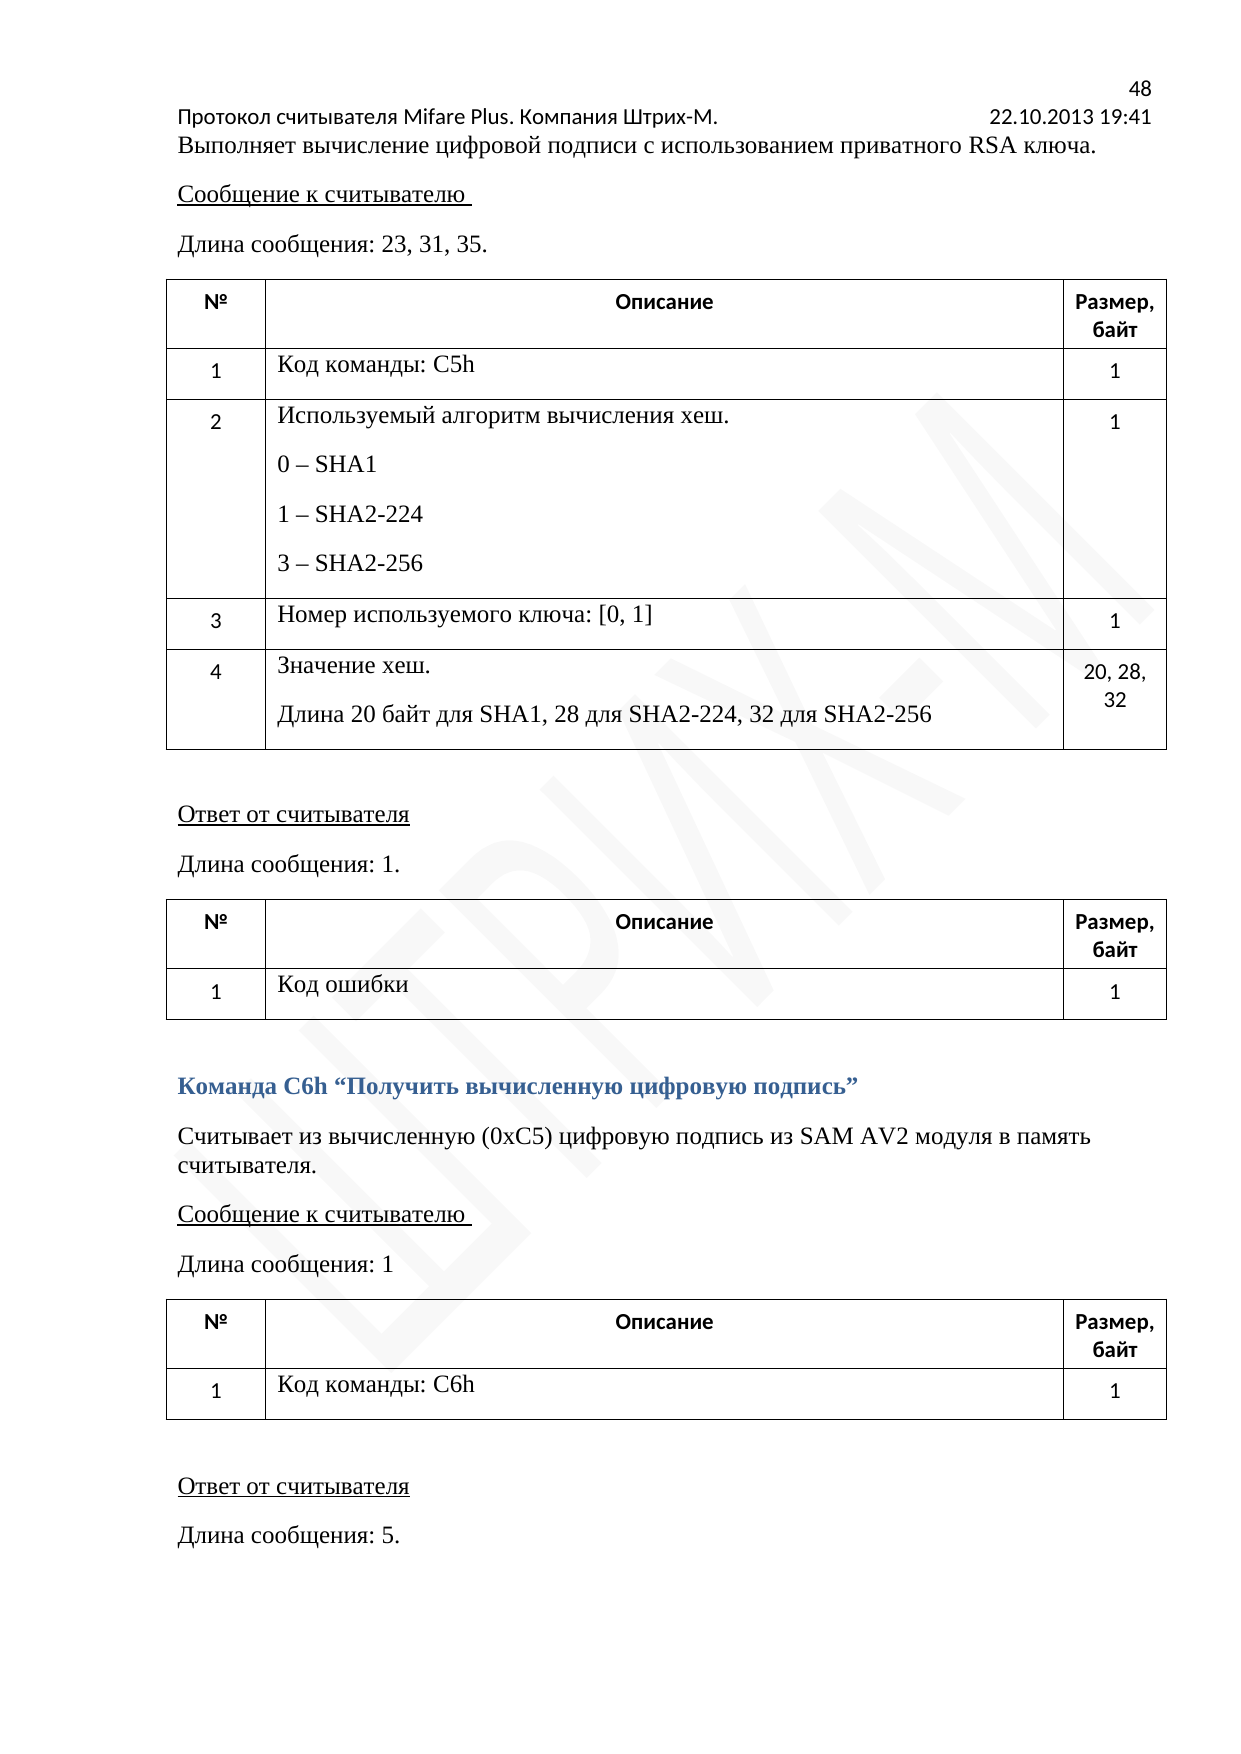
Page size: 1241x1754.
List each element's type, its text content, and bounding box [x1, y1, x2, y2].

table_header Описание [266, 900, 1063, 968]
table_cell 20, 28, 32 [1064, 650, 1166, 749]
table_cell 1 [1064, 349, 1166, 399]
table_header Размер, байт [1064, 280, 1166, 348]
table_cell 1 [1064, 1369, 1166, 1419]
table_cell 1 [1064, 599, 1166, 649]
table_header Описание [266, 280, 1063, 348]
table_header № [167, 280, 265, 348]
text Сообщение к считывателю [177, 179, 1152, 208]
table_cell 3 [167, 599, 265, 649]
table_cell Используемый алгоритм вычисления хеш. 0 – SHA1 1 – SHA2-224 3 – SHA2-256 [266, 400, 1063, 598]
table_cell 1 [1064, 969, 1166, 1019]
table_cell 1 [167, 349, 265, 399]
text Длина сообщения: 1 [177, 1249, 1152, 1278]
table_header Размер, байт [1064, 900, 1166, 968]
table_header Размер, байт [1064, 1300, 1166, 1368]
text Ответ от считывателя [177, 799, 1152, 828]
table_cell 2 [167, 400, 265, 598]
table_header № [167, 900, 265, 968]
table_cell 1 [1064, 400, 1166, 598]
table_cell Код команды: C6h [266, 1369, 1063, 1419]
table_cell 4 [167, 650, 265, 749]
text Считывает из вычисленную (0xC5) цифровую подпись из SAM AV2 модуля в память считывателя. [177, 1121, 1152, 1178]
text Сообщение к считывателю [177, 1199, 1152, 1228]
text Длина сообщения: 5. [177, 1521, 1152, 1549]
text Длина сообщения: 23, 31, 35. [177, 229, 1152, 258]
table_cell 1 [167, 969, 265, 1019]
table_cell Код ошибки [266, 969, 1063, 1019]
table_cell Код команды: C5h [266, 349, 1063, 399]
table_cell 1 [167, 1369, 265, 1419]
text Ответ от считывателя [177, 1471, 1152, 1500]
table_cell Номер используемого ключа: [0, 1] [266, 599, 1063, 649]
text Команда C6h “Получить вычисленную цифровую подпись” [177, 1071, 1152, 1100]
text Выполняет вычисление цифровой подписи с использованием приватного RSA ключа. [177, 130, 1152, 158]
table_cell Значение хеш. Длина 20 байт для SHA1, 28 для SHA2-224, 32 для SHA2-256 [266, 650, 1063, 749]
table_header № [167, 1300, 265, 1368]
text Длина сообщения: 1. [177, 849, 1152, 878]
table_header Описание [266, 1300, 1063, 1368]
